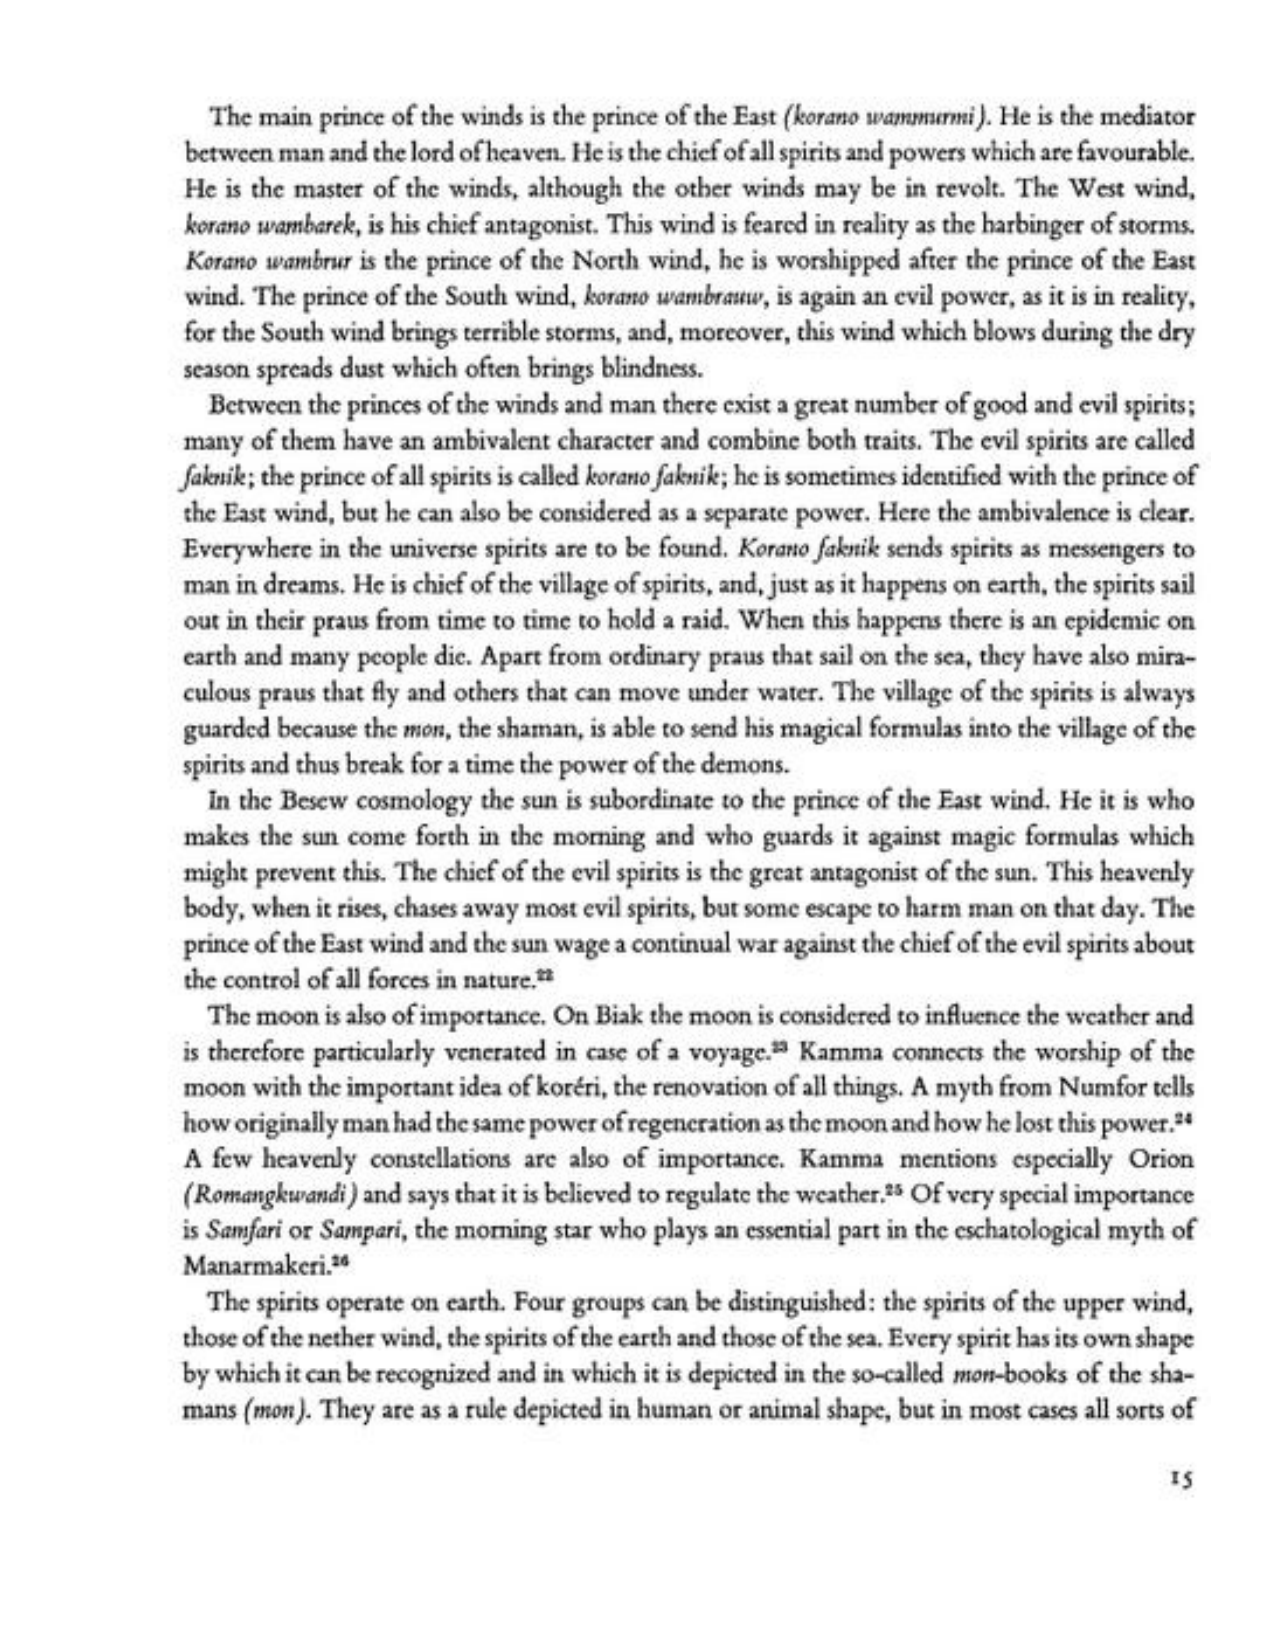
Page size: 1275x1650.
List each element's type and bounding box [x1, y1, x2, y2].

picture [150, 60, 1211, 1526]
